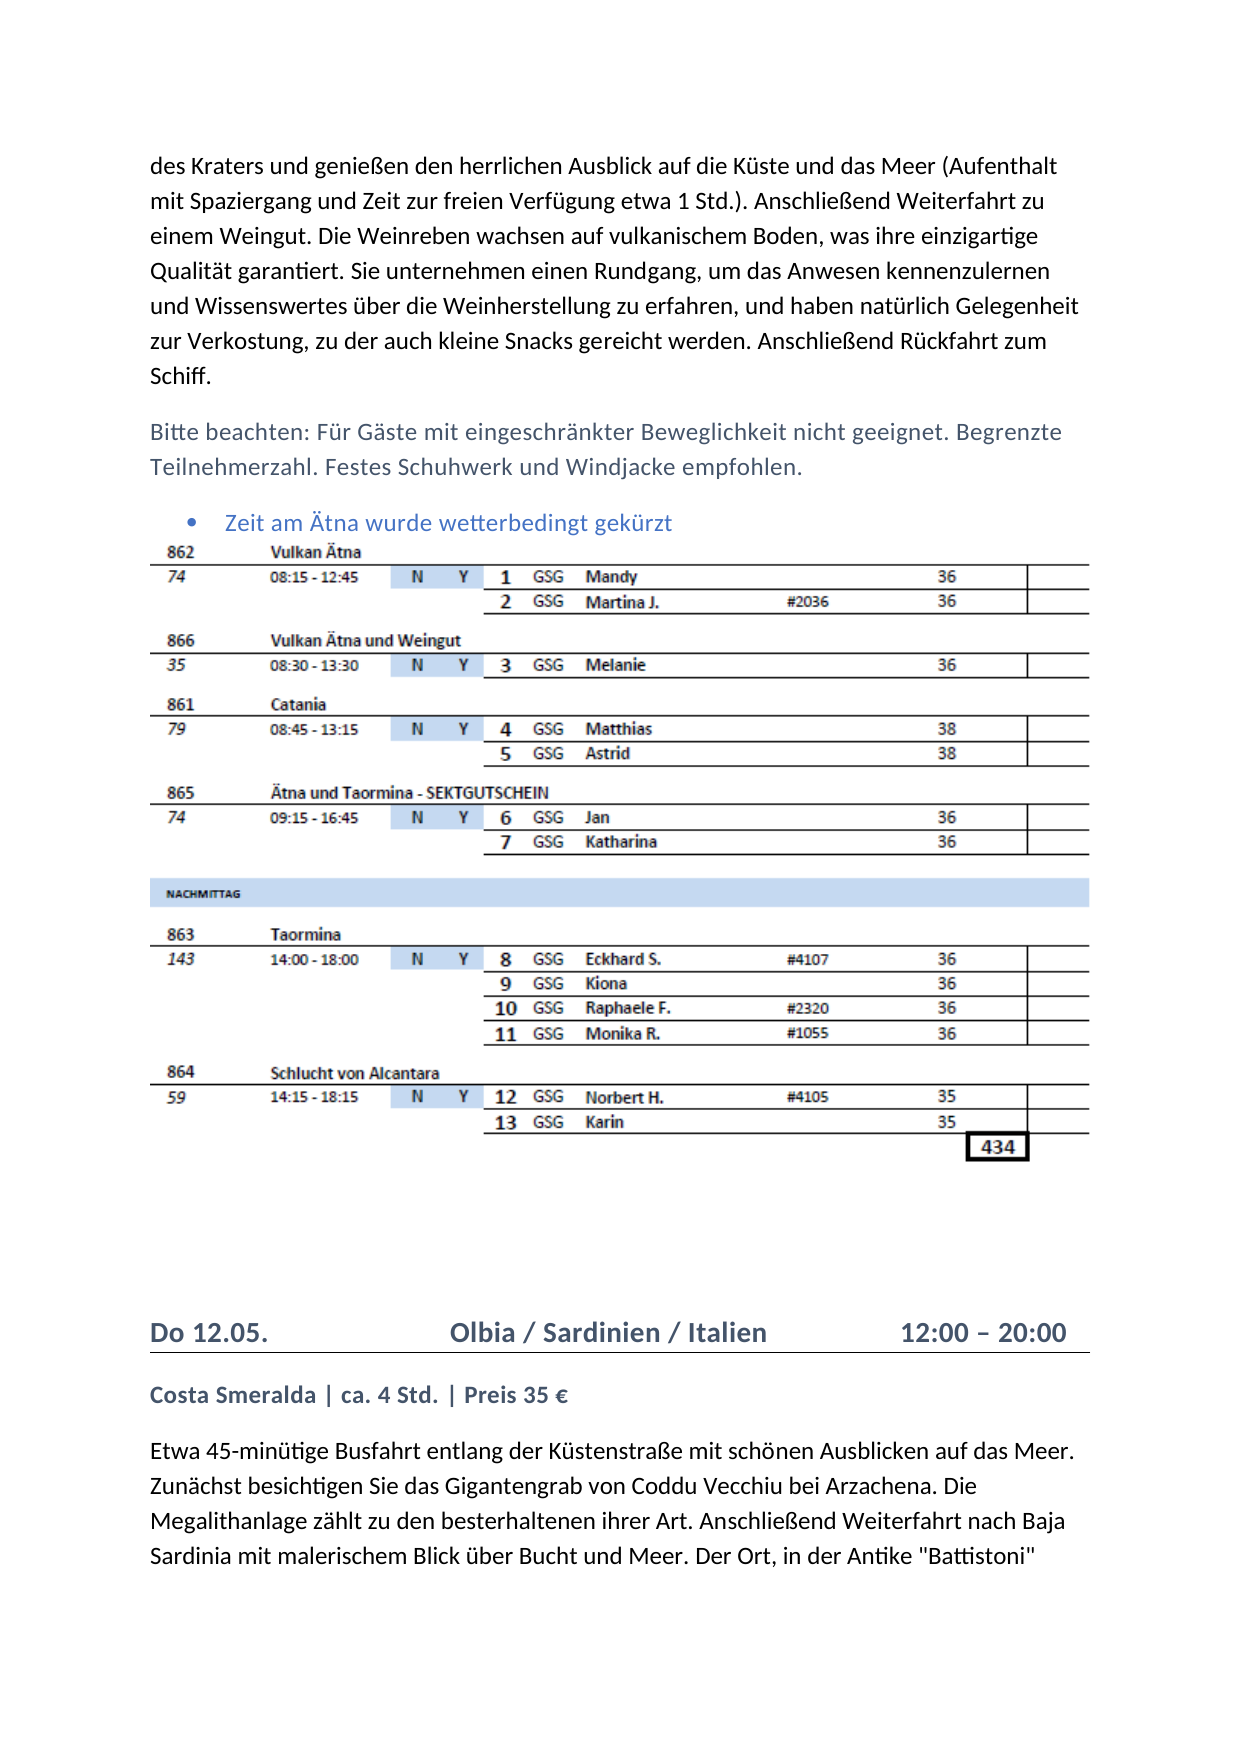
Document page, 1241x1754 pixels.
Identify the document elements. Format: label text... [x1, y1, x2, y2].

text Do 12.05. Olbia / Sardinien / Italien 12:00 – 20:00 [150, 1314, 1090, 1352]
list Zeit am Ätna wurde wetterbedingt gekürzt [187, 507, 1090, 537]
text Costa Smeralda | ca. 4 Std. | Preis 35 € [150, 1379, 1090, 1410]
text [150, 1435, 1090, 1571]
picture [150, 537, 1091, 1177]
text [150, 150, 1090, 391]
text Bitte beachten: Für Gäste mit eingeschränkter Beweglichkeit nicht geeignet. Begrenzte Teilnehmerzahl. Festes Schuhwerk und Windjacke empfohlen. [150, 416, 1090, 481]
